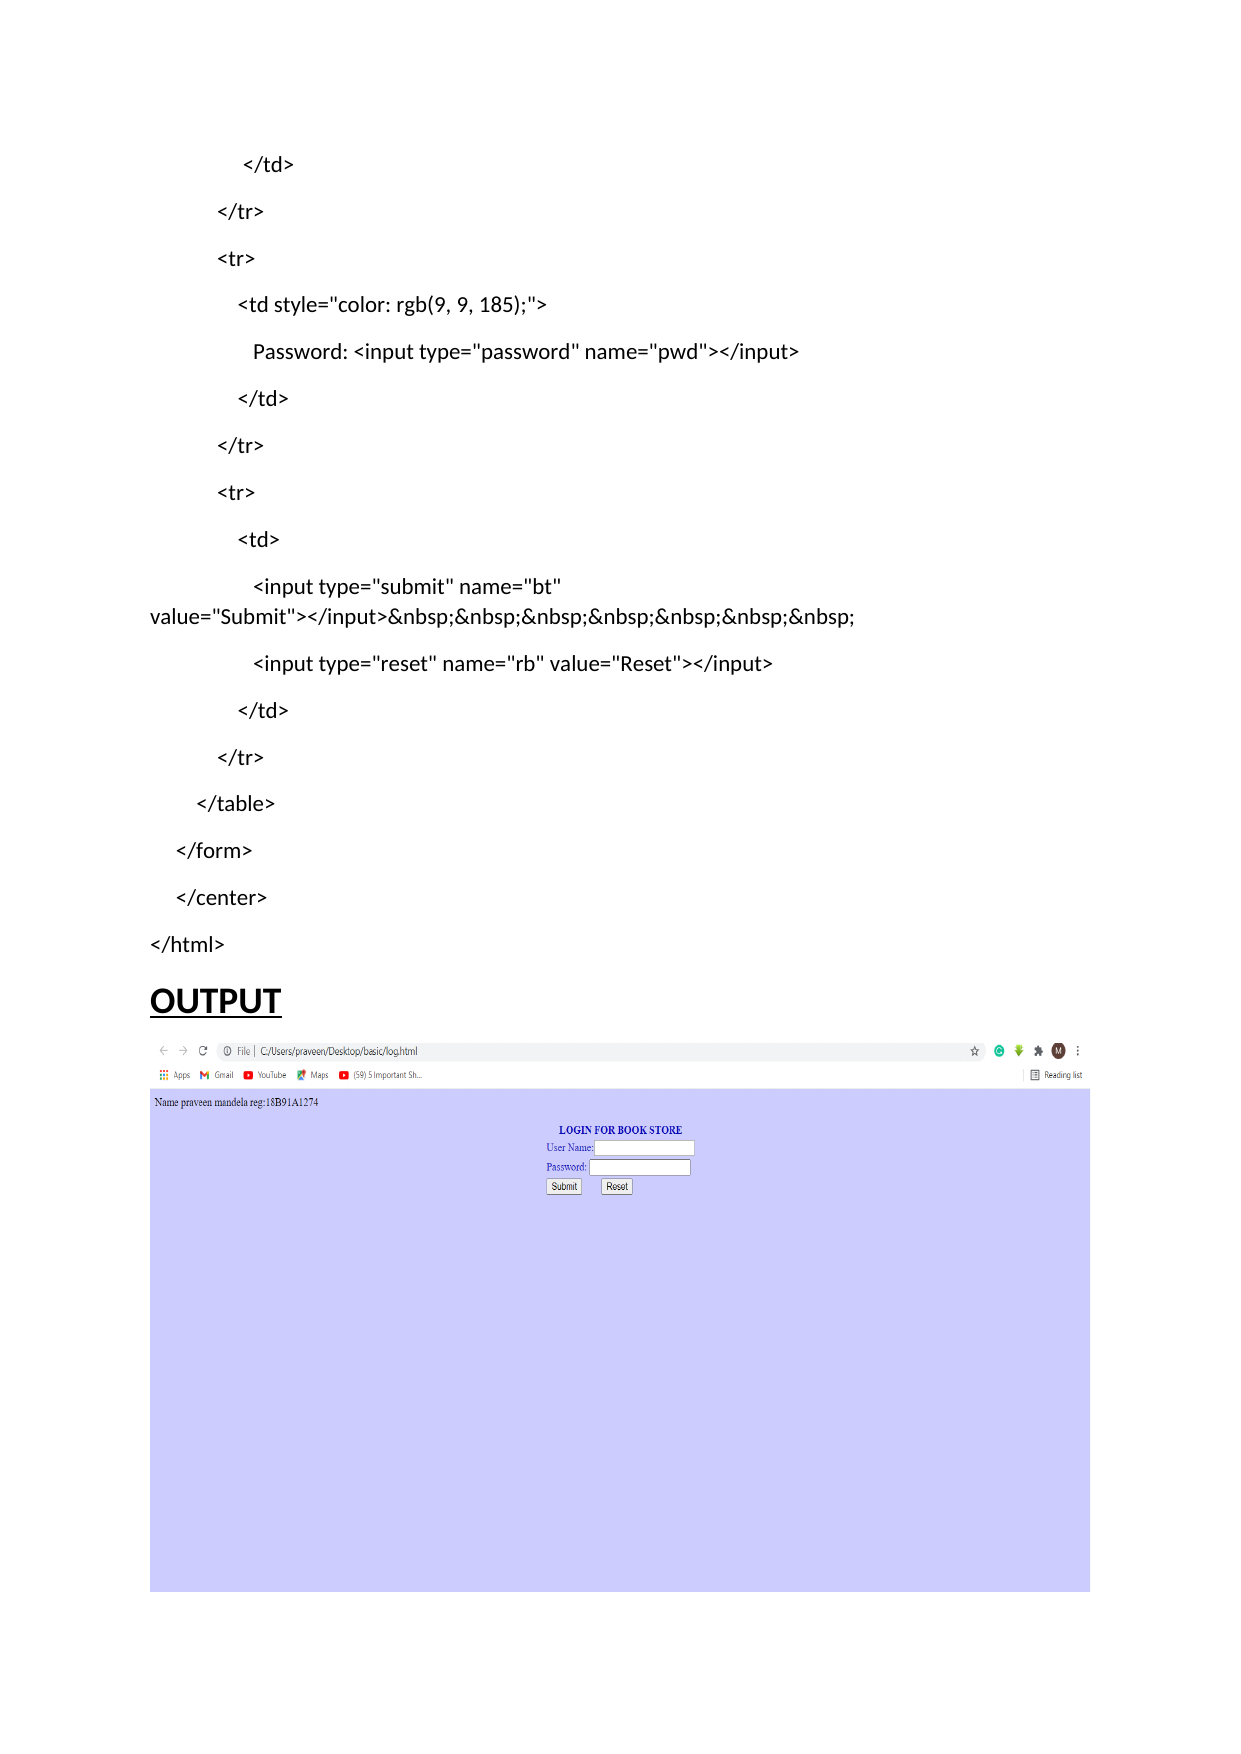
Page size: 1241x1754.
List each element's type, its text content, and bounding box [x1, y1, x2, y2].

text </center> [150, 883, 1090, 911]
picture [150, 1043, 1091, 1592]
text </table> [150, 789, 1090, 818]
text <input type="reset" name="rb" value="Reset"></input> [150, 649, 1090, 677]
text <td style="color: rgb(9, 9, 185);"> [150, 291, 1090, 319]
text <tr> [150, 478, 1090, 506]
text </tr> [150, 197, 1090, 225]
text Password: <input type="password" name="pwd"></input> [150, 337, 1090, 366]
text </td> [150, 696, 1090, 724]
text </form> [150, 836, 1090, 864]
text <td> [150, 525, 1090, 553]
text </tr> [150, 743, 1090, 771]
text </td> [150, 150, 1090, 178]
text <tr> [150, 244, 1090, 272]
text OUTPUT [150, 977, 1090, 1023]
text </html> [150, 930, 1090, 958]
text <input type="submit" name="bt" value="Submit"></input>&nbsp;&nbsp;&nbsp;&nbsp;&nbsp;&nbsp;&nbsp; [150, 572, 1090, 630]
text </tr> [150, 431, 1090, 459]
text </td> [150, 384, 1090, 412]
